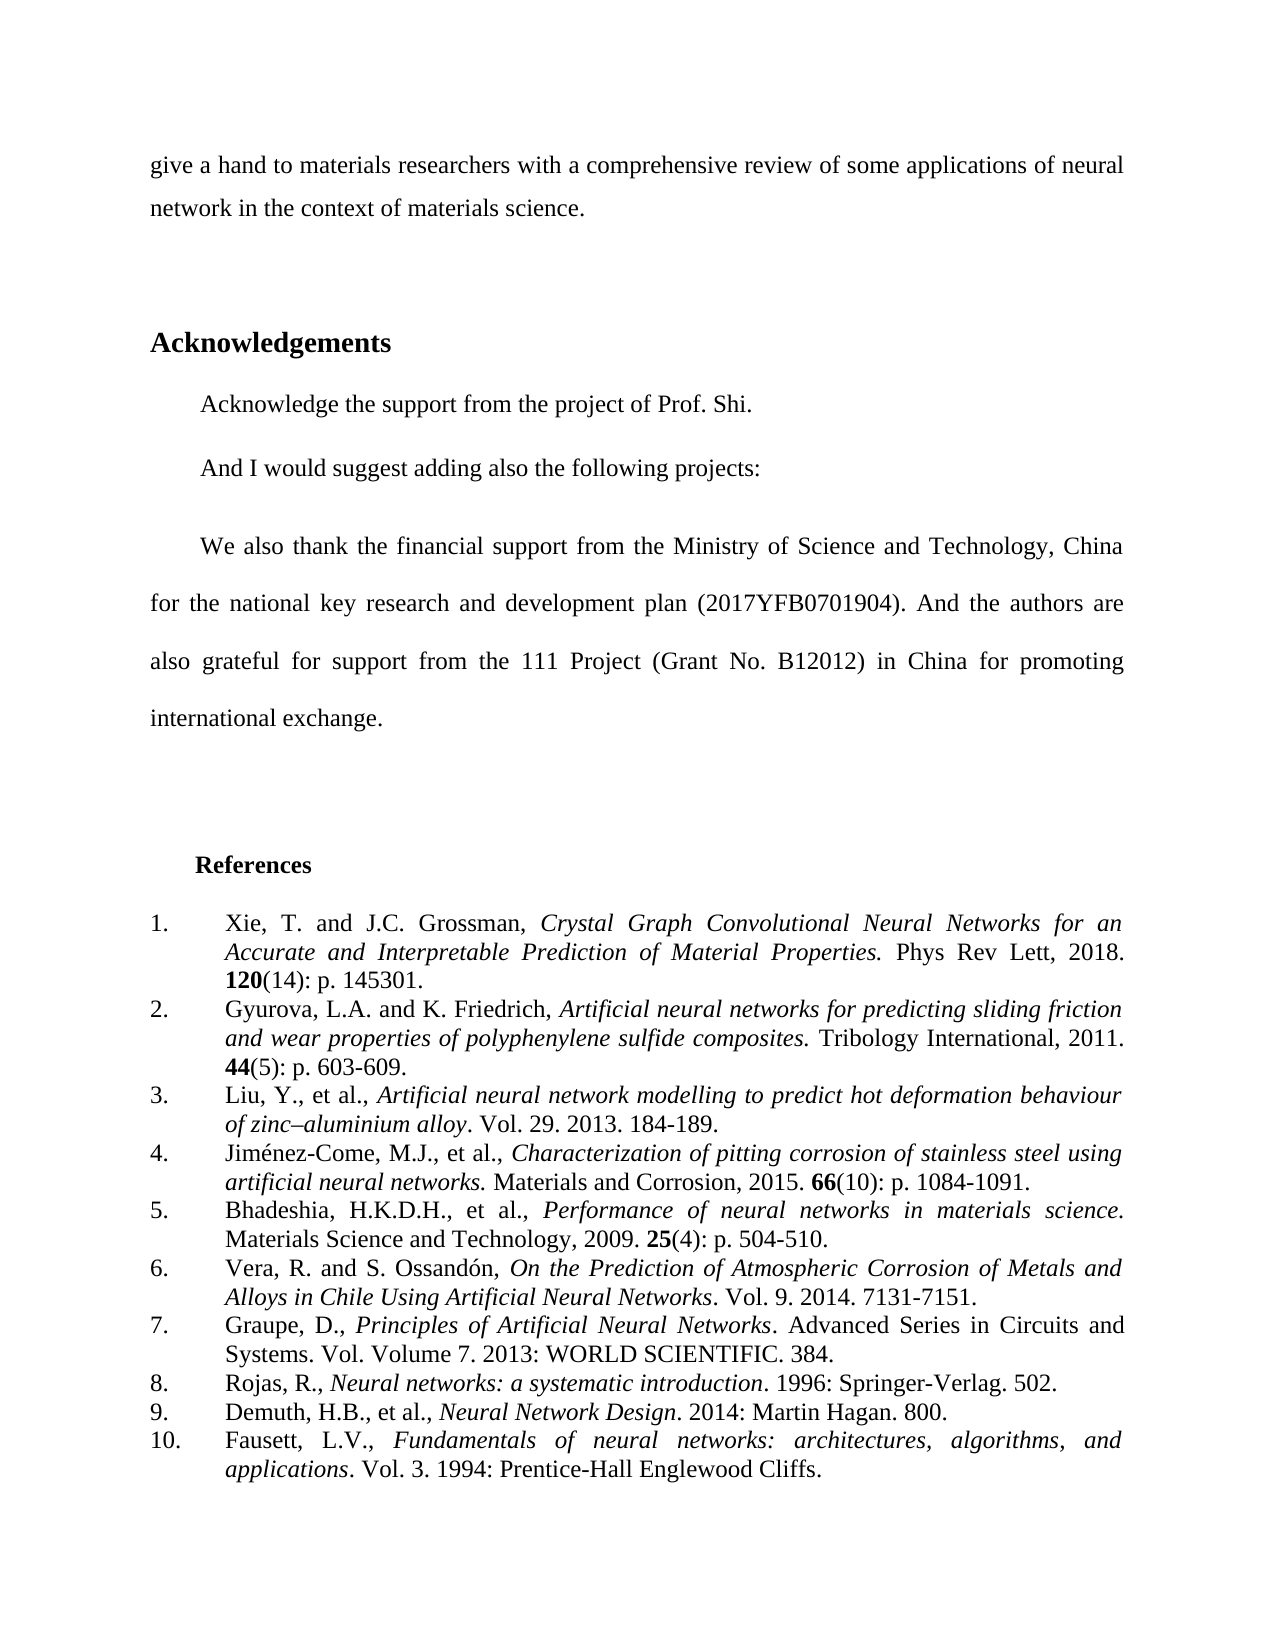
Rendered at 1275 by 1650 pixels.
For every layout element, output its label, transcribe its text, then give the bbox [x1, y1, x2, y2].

text 8. Rojas, R., Neural networks: a systematic introduction. 1996: Springer-Verlag. 502. [150, 1368, 1125, 1397]
subtitle Acknowledgements [150, 325, 1125, 359]
text 6. Vera, R. and S. Ossandón, On the Prediction of Atmospheric Corrosion of Metals and Alloys in Chile Using Artificial Neural Networks. Vol. 9. 2014. 7131-7151. [150, 1253, 1125, 1311]
text 4. Jiménez-Come, M.J., et al., Characterization of pitting corrosion of stainless steel using artificial neural networks. Materials and Corrosion, 2015. 66(10): p. 1084-1091. [150, 1138, 1125, 1196]
text 10. Fausett, L.V., Fundamentals of neural networks: architectures, algorithms, and applications. Vol. 3. 1994: Prentice-Hall Englewood Cliffs. [150, 1426, 1125, 1483]
text Acknowledge the support from the project of Prof. Shi. [150, 389, 1125, 417]
text And I would suggest adding also the following projects: [150, 453, 1125, 481]
text 2. Gyurova, L.A. and K. Friedrich, Artificial neural networks for predicting sliding friction and wear properties of polyphenylene sulfide composites. Tribology International, 2011. 44(5): p. 603-609. [150, 994, 1125, 1081]
subtitle References [195, 850, 1125, 879]
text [150, 150, 1125, 222]
text 1. Xie, T. and J.C. Grossman, Crystal Graph Convolutional Neural Networks for an Accurate and Interpretable Prediction of Material Properties. Phys Rev Lett, 2018. 120(14): p. 145301. [150, 908, 1125, 994]
text 3. Liu, Y., et al., Artificial neural network modelling to predict hot deformation behaviour of zinc–aluminium alloy. Vol. 29. 2013. 184-189. [150, 1081, 1125, 1138]
text 9. Demuth, H.B., et al., Neural Network Design. 2014: Martin Hagan. 800. [150, 1397, 1125, 1426]
text We also thank the financial support from the Ministry of Science and Technology, China for the national key research and development plan (2017YFB0701904). And the authors are also grateful for support from the 111 Project (Grant No. B12012) in China for promoting international exchange. [150, 531, 1125, 732]
text 5. Bhadeshia, H.K.D.H., et al., Performance of neural networks in materials science. Materials Science and Technology, 2009. 25(4): p. 504-510. [150, 1196, 1125, 1253]
text 7. Graupe, D., Principles of Artificial Neural Networks. Advanced Series in Circuits and Systems. Vol. Volume 7. 2013: WORLD SCIENTIFIC. 384. [150, 1311, 1125, 1368]
